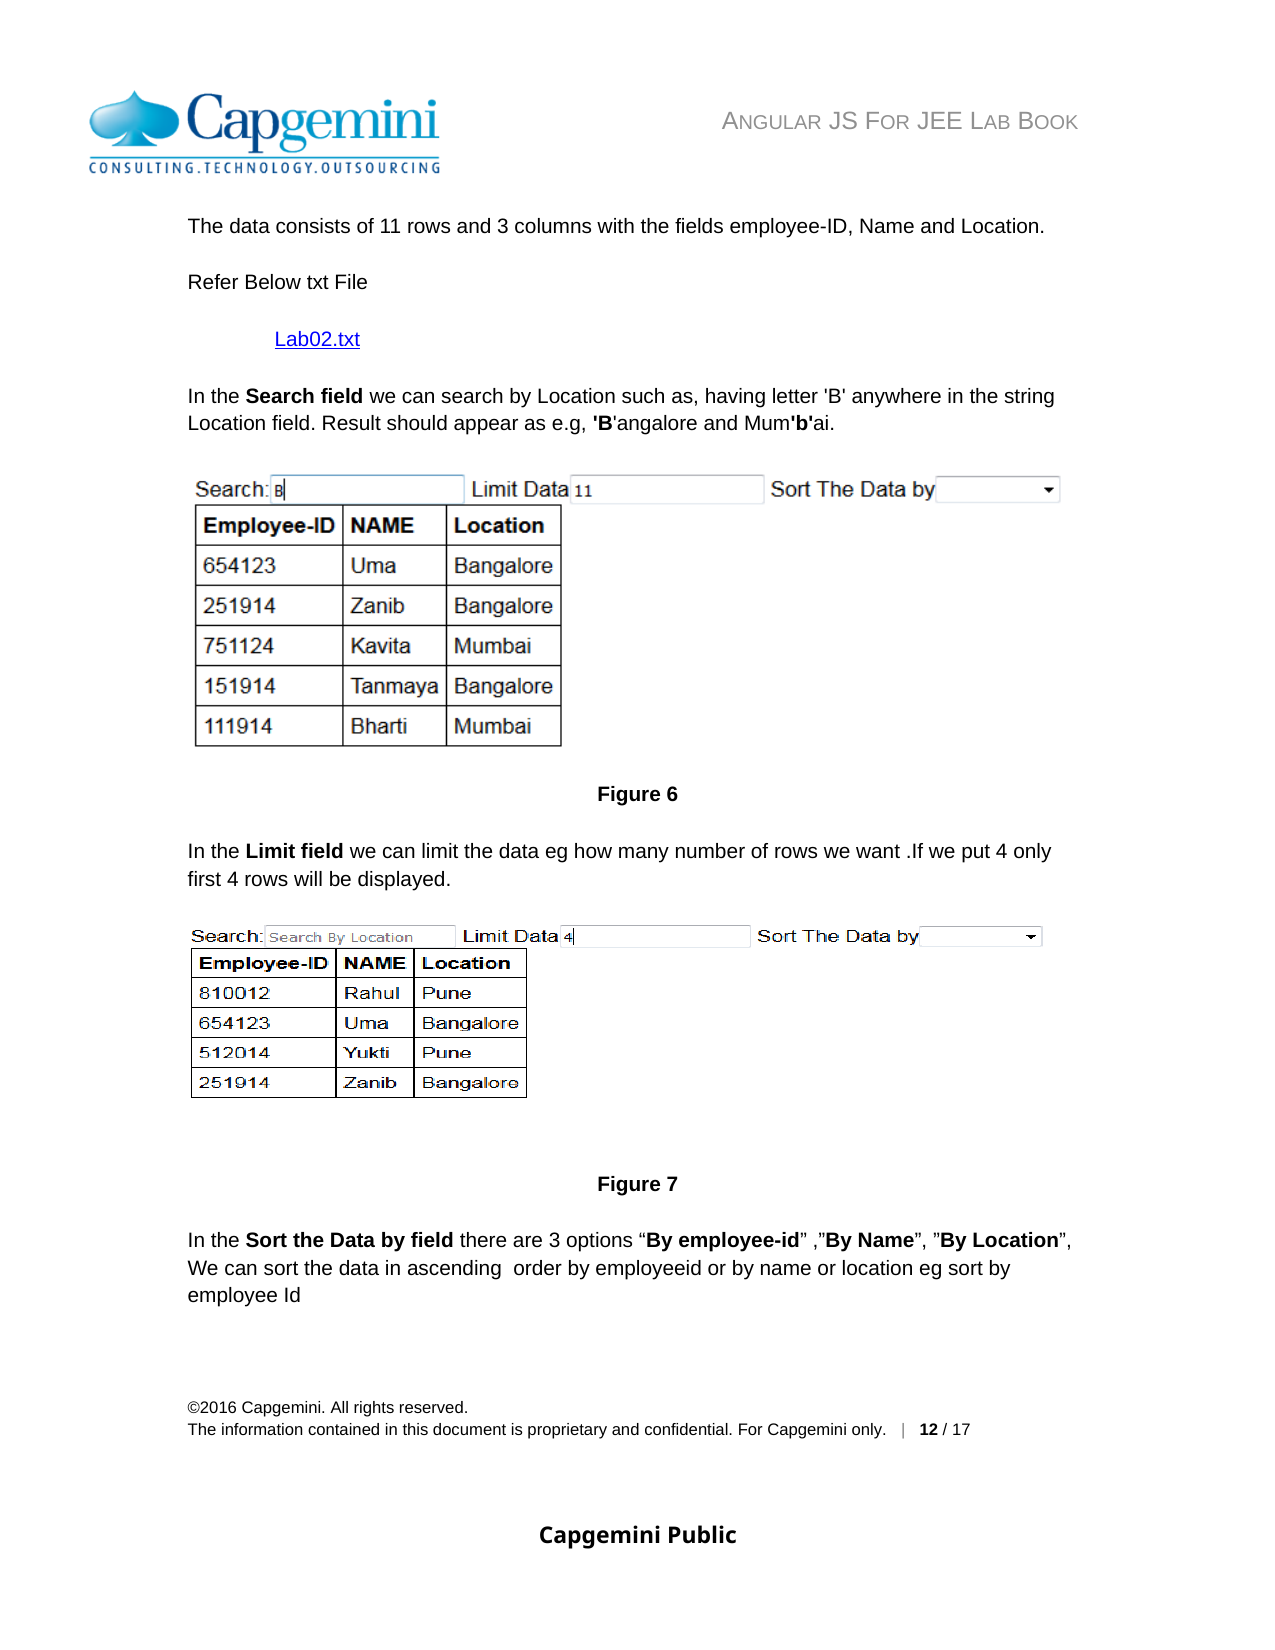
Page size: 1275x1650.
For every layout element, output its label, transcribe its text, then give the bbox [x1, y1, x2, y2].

title In the Search field we can search by Location such as, having letter 'B' anywhere in the string Location field. Result should appear as e.g, 'B'angalore and Mum'b'ai. [187, 383, 1087, 435]
title Lab02.txt [187, 327, 1087, 351]
picture [87, 89, 443, 177]
title Figure 6 [187, 779, 1087, 806]
title In the Sort the Data by field there are 3 options “By employee-id” ,”By Name”, ”By Location”, We can sort the data in ascending order by employeeid or by name or location eg sort by employee Id [187, 1228, 1087, 1307]
title Refer Below txt File [187, 270, 1087, 294]
picture [187, 923, 1086, 1139]
title In the Limit field we can limit the data eg how many number of rows we want .If we put 4 only first 4 rows will be displayed. [187, 839, 1087, 890]
title The data consists of 11 rows and 3 columns with the fields employee-ID, Name and Location. [187, 213, 1087, 237]
picture [187, 467, 1088, 779]
text Figure 7 [187, 1171, 1087, 1195]
